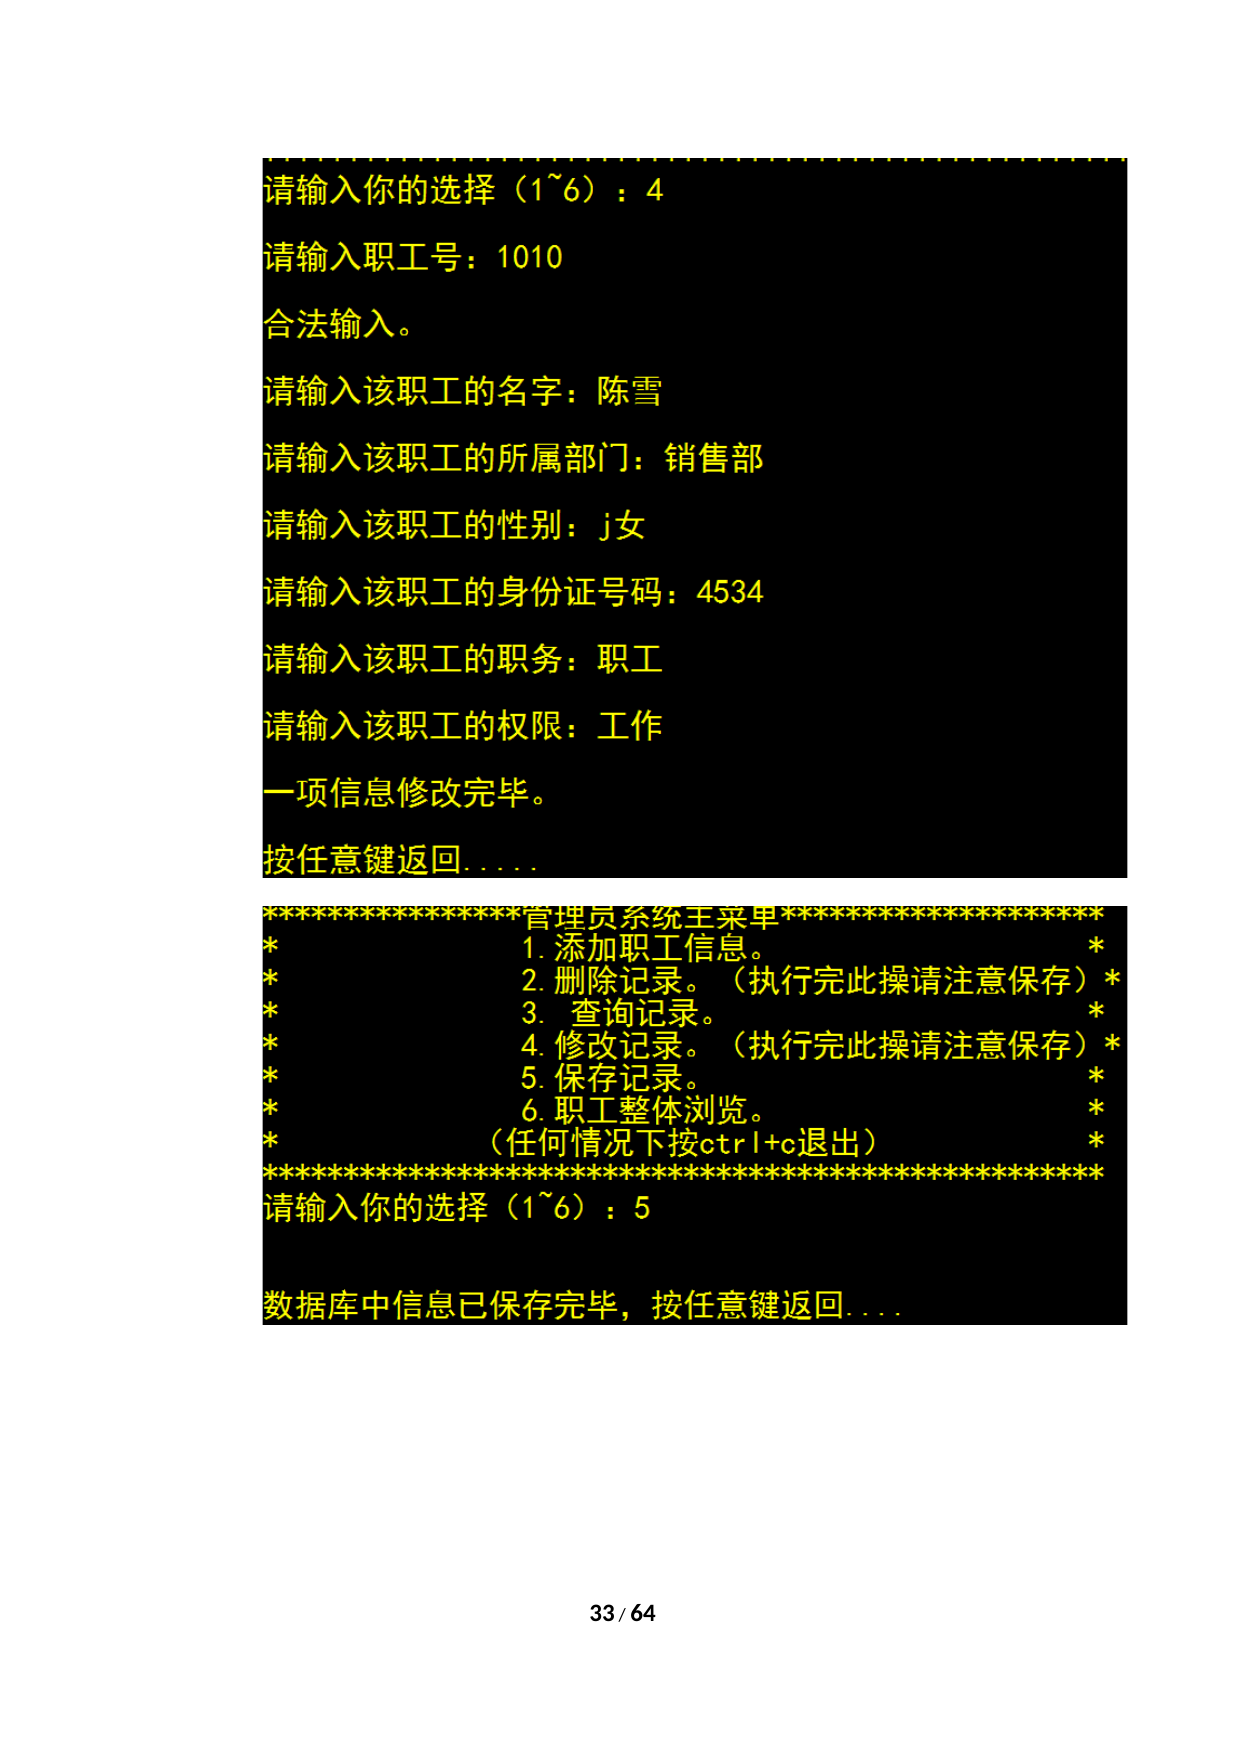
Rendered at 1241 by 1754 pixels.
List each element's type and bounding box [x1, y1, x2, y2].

picture [262, 158, 1128, 878]
picture [262, 906, 1128, 1325]
